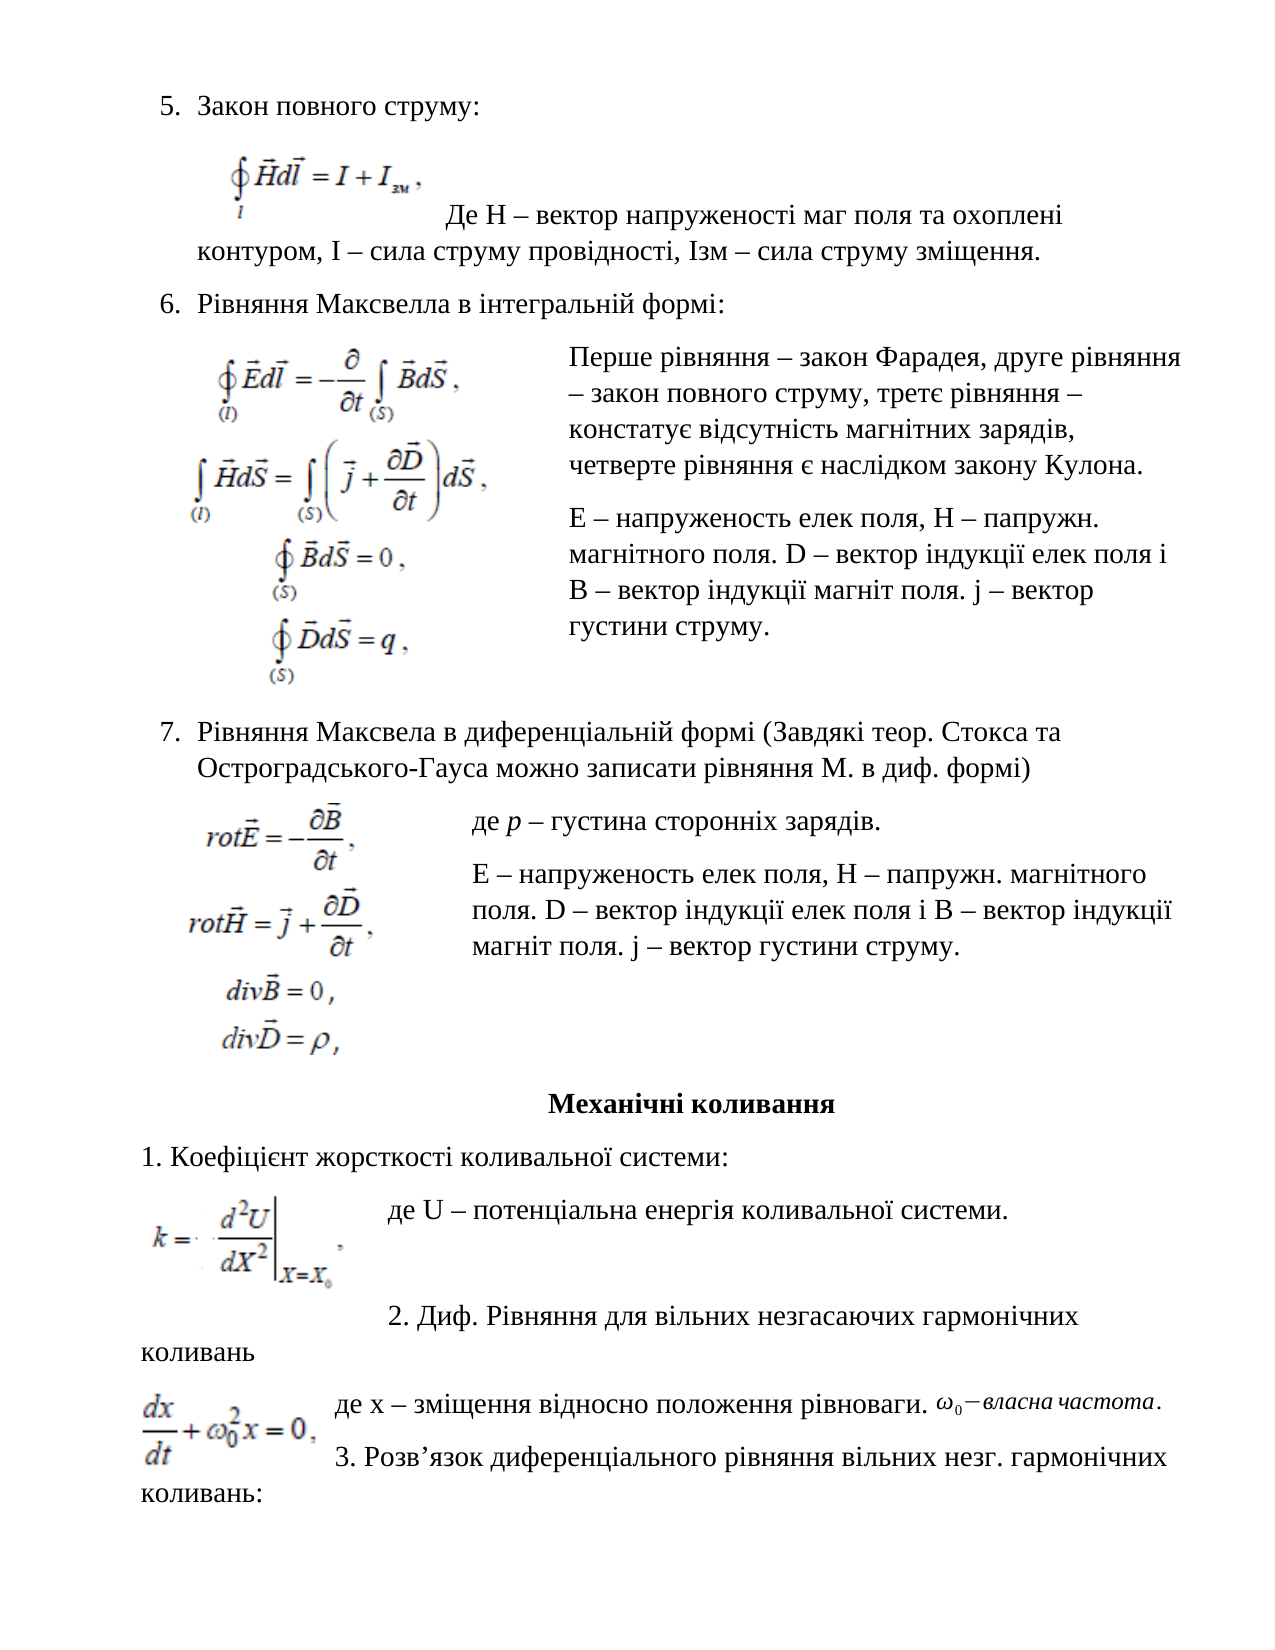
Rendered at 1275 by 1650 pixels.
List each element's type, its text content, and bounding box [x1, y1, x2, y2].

picture [177, 803, 397, 1054]
list Рівняння Максвела в диференціальній формі (Завдякі теор. Стокса та Остроградського-Гауса можно записати рівняння М. в диф. формі) [159, 714, 1186, 784]
text 3. Розв’язок диференціального рівняння вільних незг. гармонічних коливань: [141, 1439, 1186, 1509]
text 1. Коефіцієнт жорсткості коливальної системи: [141, 1139, 1186, 1173]
picture [140, 1386, 316, 1474]
list Рівняння Максвелла в інтегральній формі: [159, 286, 1186, 319]
picture [196, 141, 446, 225]
list Механічні коливання [197, 1086, 1186, 1120]
text 2. Диф. Рівняння для вільних незгасаючих гармонічних коливань [141, 1298, 1186, 1367]
list Закон повного струму: [159, 88, 1186, 122]
text Перше рівняння – закон Фарадея, друге рівняння – закон повного струму, третє рівняння – констатує відсутність магнітних зарядів, четверте рівняння є наслідком закону Кулона. [494, 339, 1186, 481]
text де x – зміщення відносно положення рівноваги. [316, 1387, 1186, 1420]
text де U – потенціальна енергія коливальної системи. [369, 1192, 1186, 1226]
text Де H – вектор напруженості маг поля та охоплені контуром, I – сила струму провідності, Iзм – сила струму зміщення. [197, 141, 1186, 267]
picture [140, 1191, 369, 1295]
picture [177, 338, 494, 692]
text Е – напруженость елек поля, Н – папружн. магнітного поля. D – вектор індукції елек поля і B – вектор індукції магніт поля. j – вектор густини струму. [397, 856, 1186, 962]
text де р – густина сторонніх зарядів. [397, 803, 1186, 836]
text Е – напруженость елек поля, Н – папружн. магнітного поля. D – вектор індукції елек поля і B – вектор індукції магніт поля. j – вектор густини струму. [494, 500, 1186, 642]
